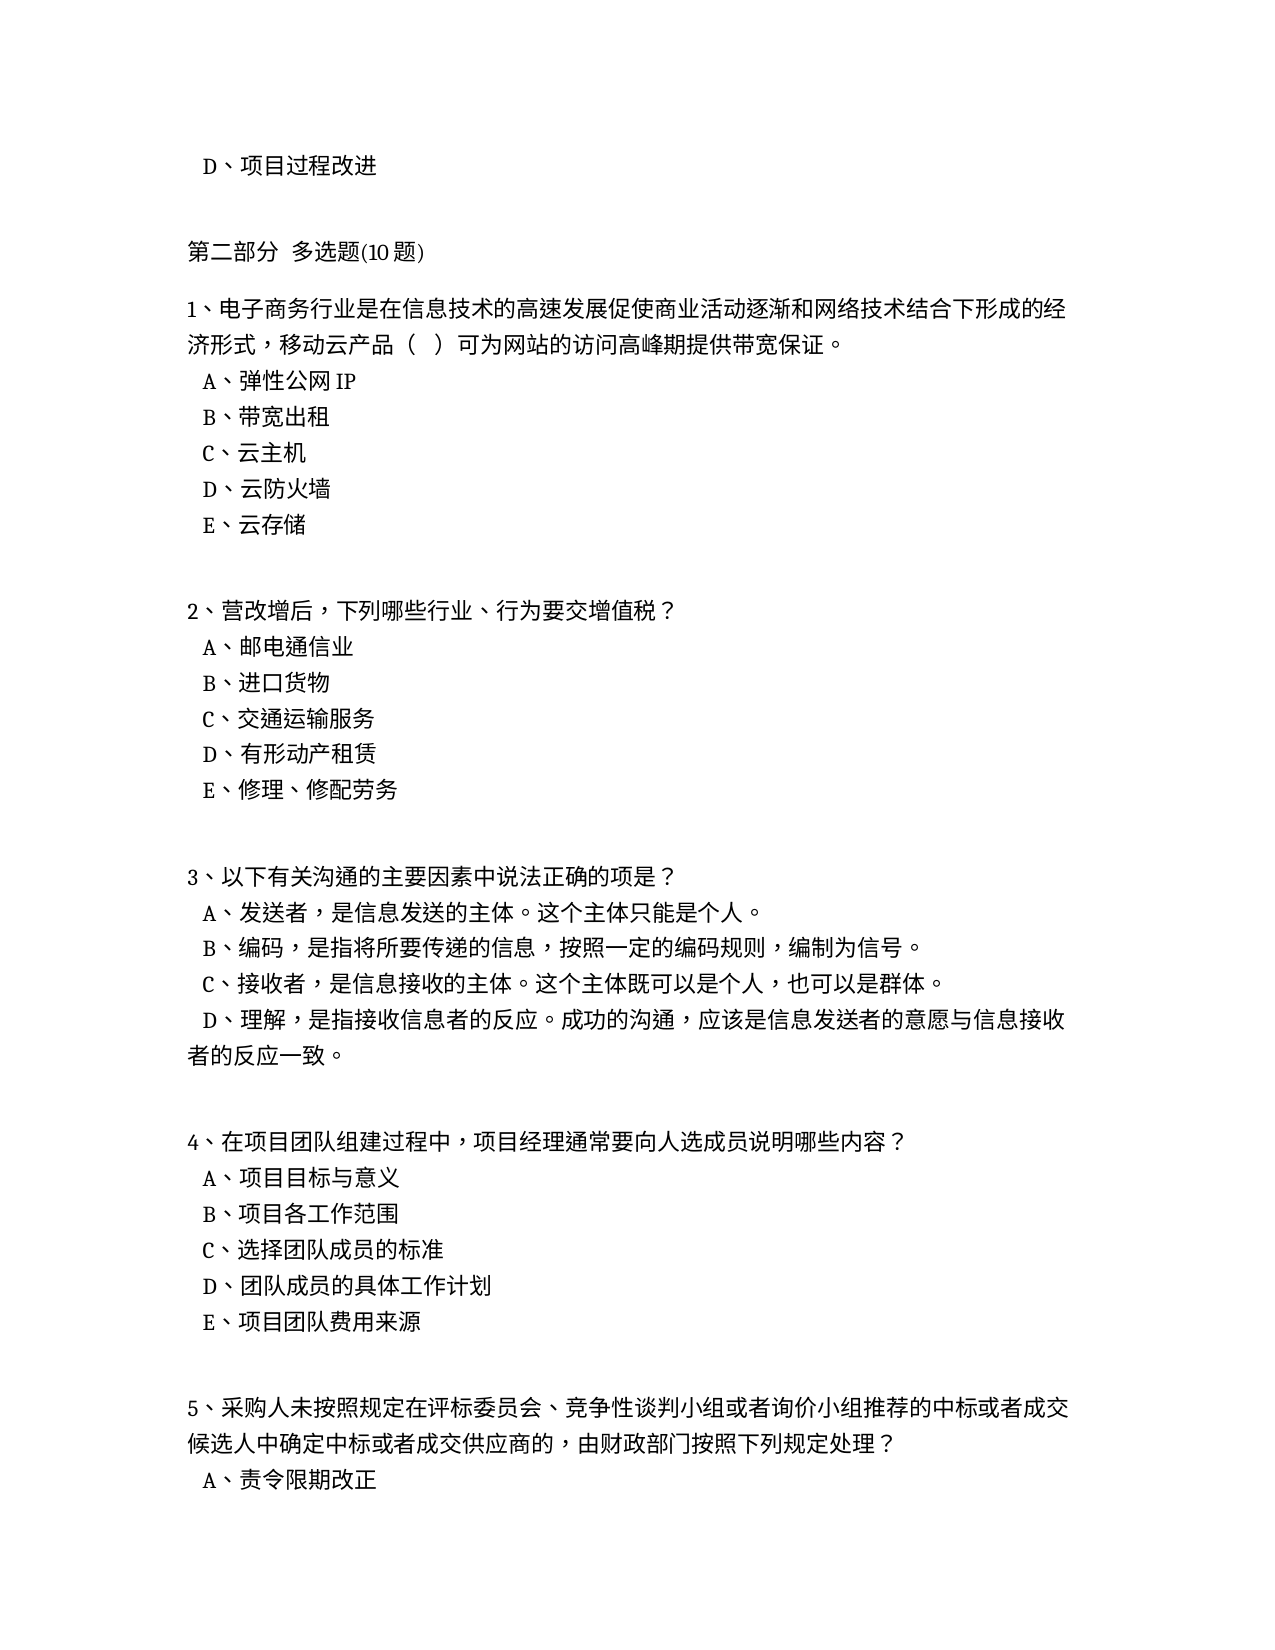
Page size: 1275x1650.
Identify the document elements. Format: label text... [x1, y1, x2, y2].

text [187, 150, 1087, 211]
text 第二部分 多选题(10题) [187, 236, 1087, 267]
text 2、营改增后，下列哪些行业、行为要交增值税？ A、邮电通信业 B、进口货物 C、交通运输服务 D、有形动产租赁 E、修理、修配劳务 [187, 595, 1087, 836]
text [187, 1392, 1087, 1495]
text 3、以下有关沟通的主要因素中说法正确的项是？ A、发送者，是信息发送的主体。这个主体只能是个人。 B、编码，是指将所要传递的信息，按照一定的编码规则，编制为信号。 C、接收者，是信息接收的主体。这个主体既可以是个人，也可以是群体。 D、理解，是指接收信息者的反应。成功的沟通，应该是信息发送者的意愿与信息接收者的反应一致。 [187, 861, 1087, 1102]
text 4、在项目团队组建过程中，项目经理通常要向人选成员说明哪些内容？ A、项目目标与意义 B、项目各工作范围 C、选择团队成员的标准 D、团队成员的具体工作计划 E、项目团队费用来源 [187, 1126, 1087, 1367]
text 1、电子商务行业是在信息技术的高速发展促使商业活动逐渐和网络技术结合下形成的经济形式，移动云产品（ ）可为网站的访问高峰期提供带宽保证。 A、弹性公网IP B、带宽出租 C、云主机 D、云防火墙 E、云存储 [187, 293, 1087, 570]
